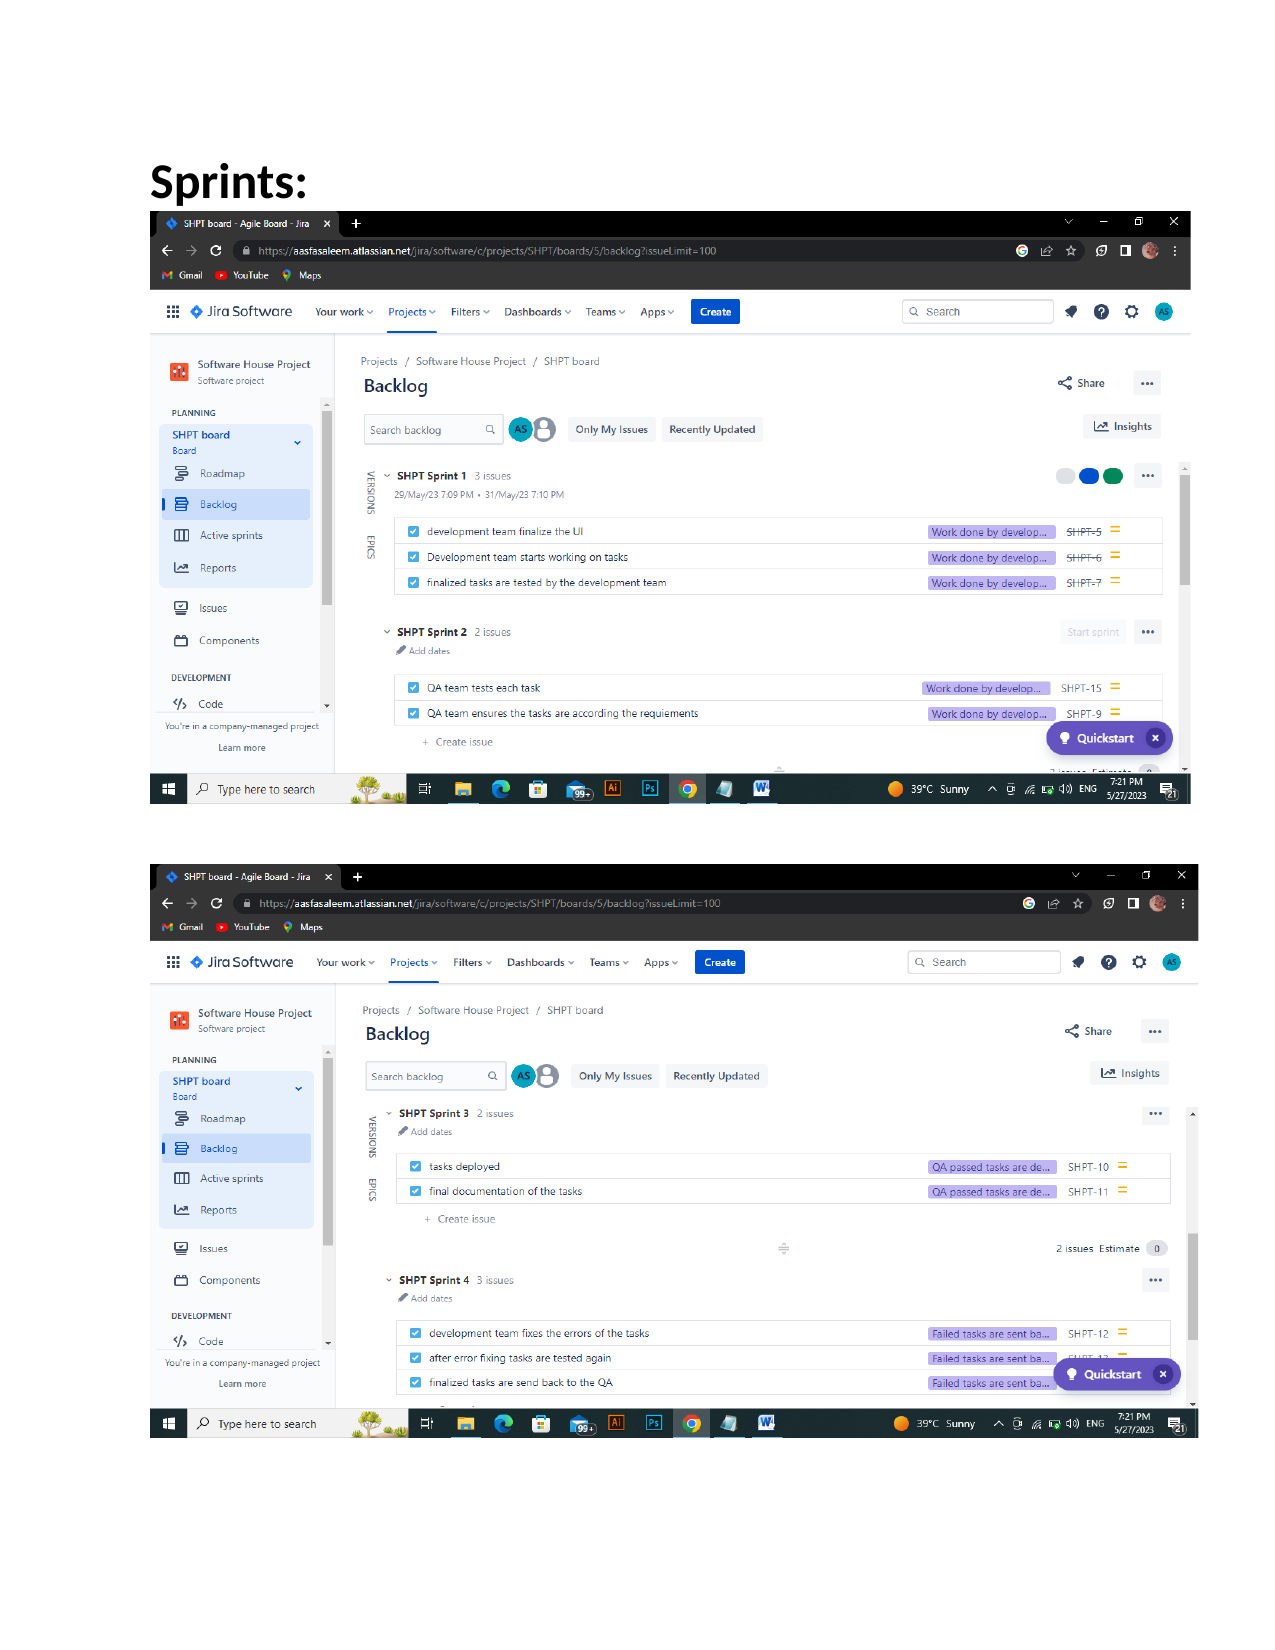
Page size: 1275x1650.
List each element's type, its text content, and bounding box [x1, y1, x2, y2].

text Sprints: [150, 150, 1125, 211]
picture [150, 211, 1191, 804]
picture [150, 864, 1199, 1438]
